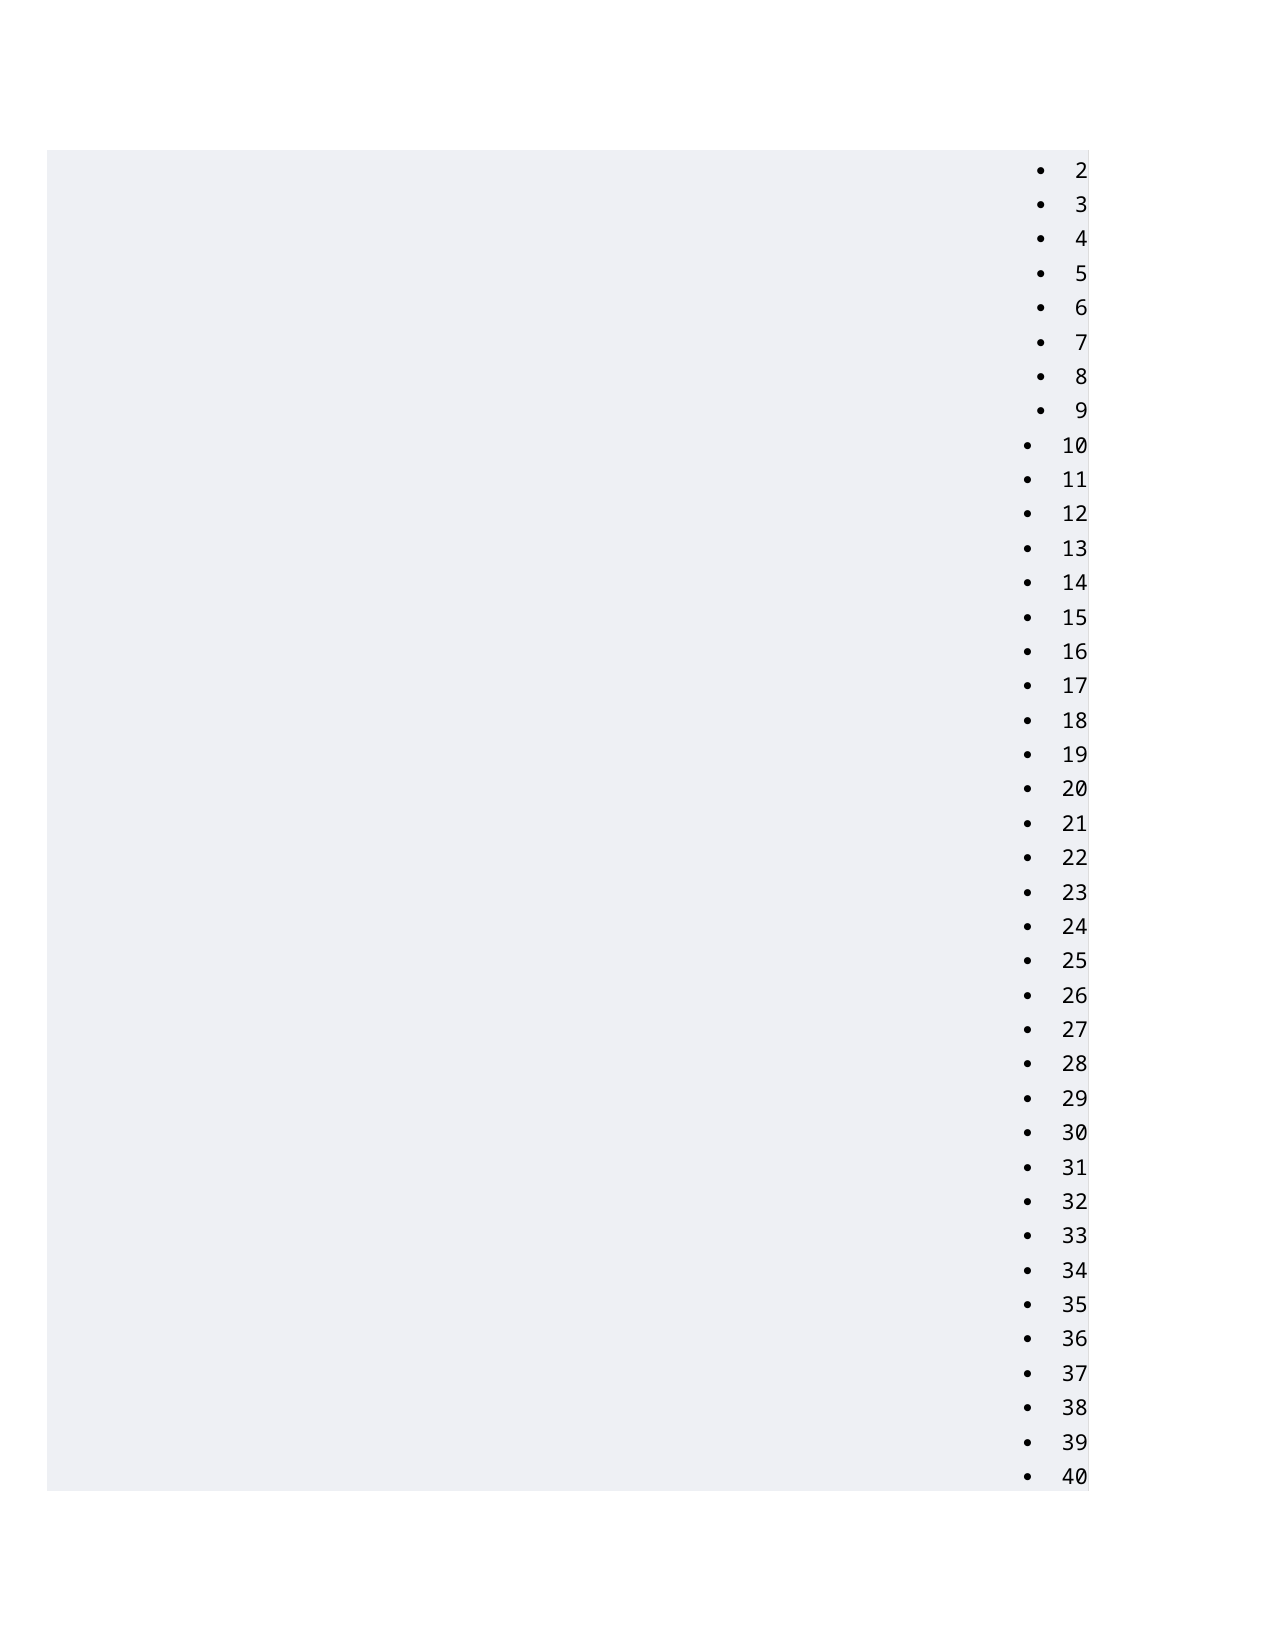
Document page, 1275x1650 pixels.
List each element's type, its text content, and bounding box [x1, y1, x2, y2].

list 32 [47, 1181, 1088, 1216]
list 40 [47, 1456, 1088, 1491]
list 2 [47, 150, 1088, 184]
list 9 [47, 391, 1088, 425]
list 12 [47, 494, 1088, 528]
list 25 [47, 941, 1088, 975]
list 39 [47, 1422, 1088, 1456]
list 14 [47, 562, 1088, 597]
list 28 [47, 1044, 1088, 1078]
list 7 [47, 322, 1088, 356]
list 20 [47, 769, 1088, 803]
list 18 [47, 700, 1088, 734]
list 6 [47, 287, 1088, 322]
list 37 [47, 1353, 1088, 1387]
list 38 [47, 1387, 1088, 1422]
list 33 [47, 1216, 1088, 1250]
list 36 [47, 1319, 1088, 1353]
list 29 [47, 1078, 1088, 1112]
list 5 [47, 253, 1088, 287]
list 10 [47, 425, 1088, 459]
list 16 [47, 631, 1088, 666]
list 19 [47, 734, 1088, 769]
list 15 [47, 597, 1088, 631]
list 27 [47, 1009, 1088, 1044]
list 13 [47, 528, 1088, 562]
list 23 [47, 872, 1088, 906]
list 11 [47, 459, 1088, 494]
list 26 [47, 975, 1088, 1009]
list 24 [47, 906, 1088, 941]
list 31 [47, 1147, 1088, 1181]
list 21 [47, 803, 1088, 837]
list 22 [47, 837, 1088, 872]
list 34 [47, 1250, 1088, 1284]
list 3 [47, 184, 1088, 219]
list 4 [47, 219, 1088, 253]
list 8 [47, 356, 1088, 391]
list 30 [47, 1112, 1088, 1147]
list 35 [47, 1284, 1088, 1319]
list 17 [47, 666, 1088, 700]
